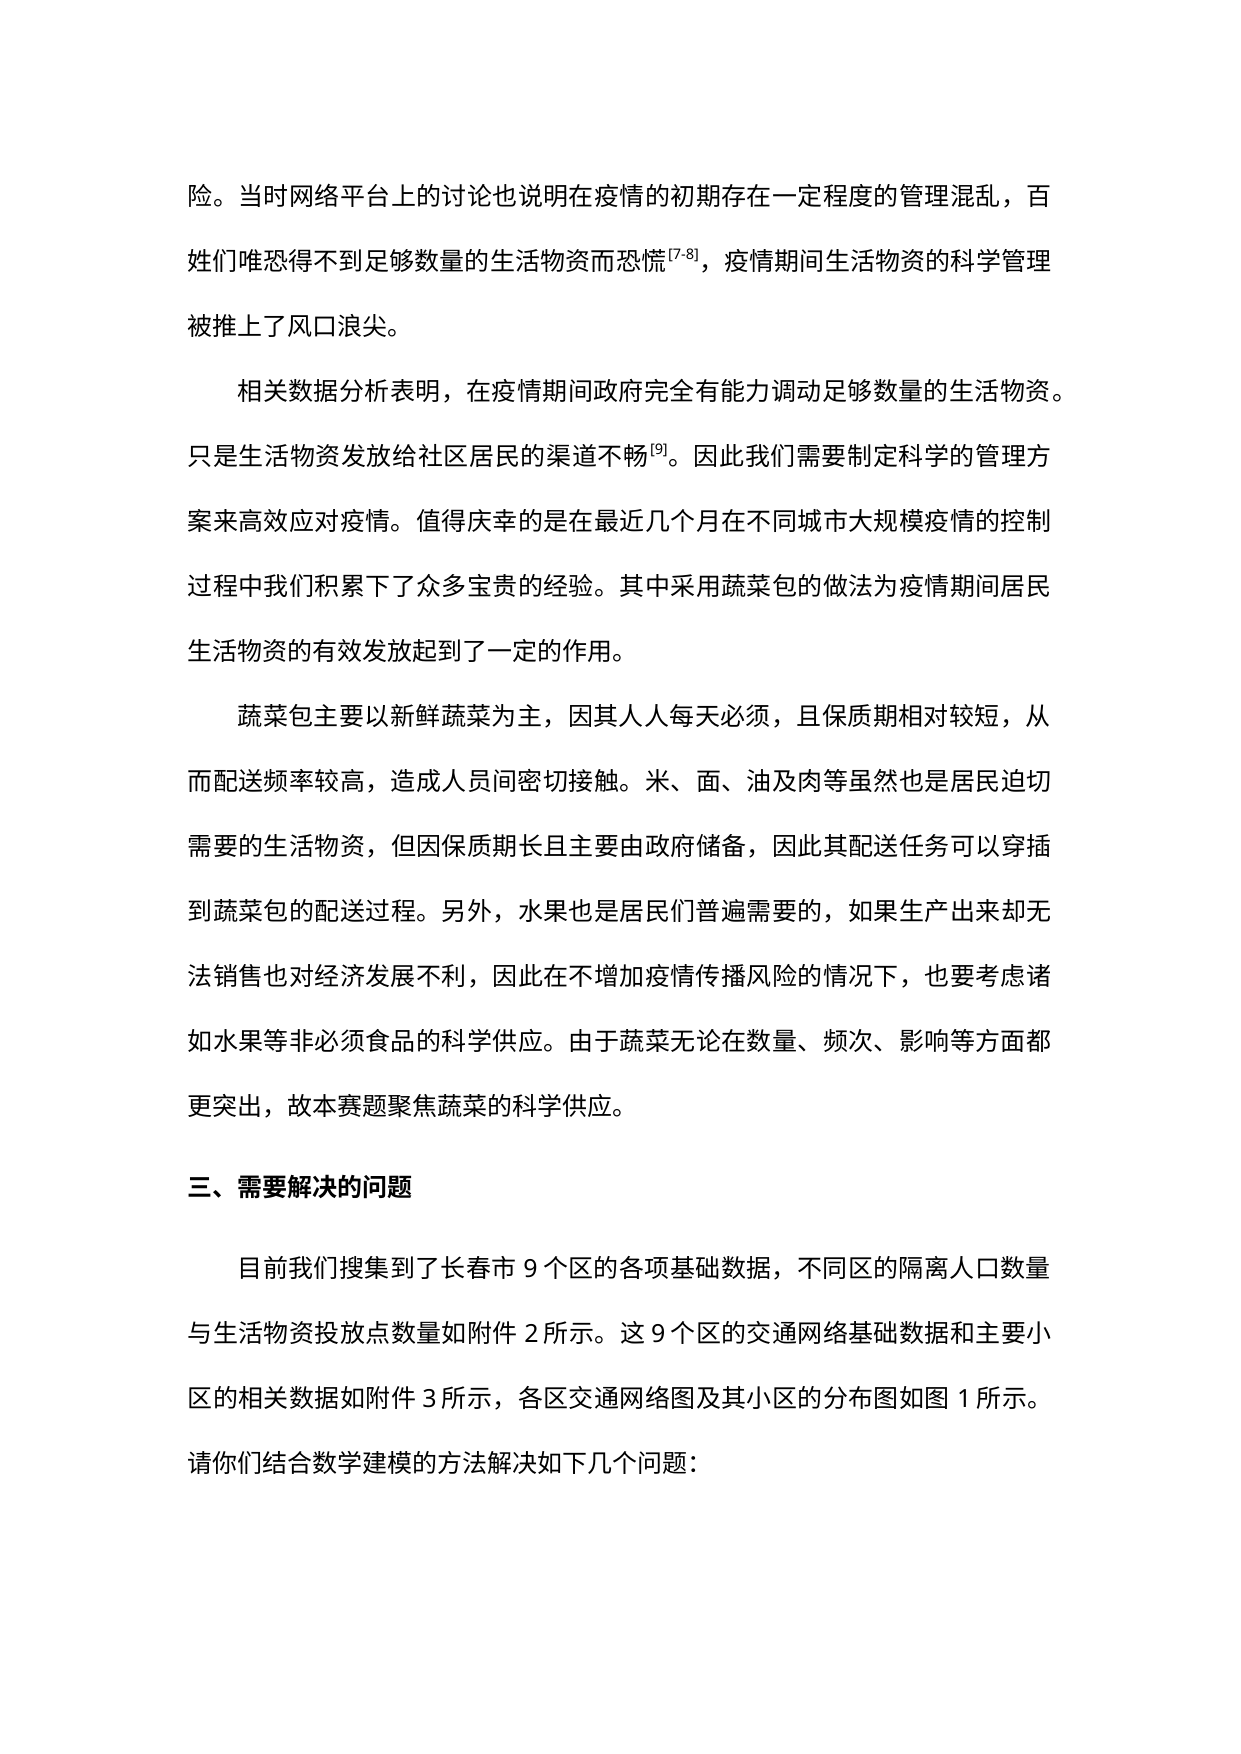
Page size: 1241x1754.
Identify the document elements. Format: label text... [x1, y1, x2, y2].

text 相关数据分析表明，在疫情期间政府完全有能力调动足够数量的生活物资。只是生活物资发放给社区居民的渠道不畅[9]。因此我们需要制定科学的管理方案来高效应对疫情。值得庆幸的是在最近几个月在不同城市大规模疫情的控制过程中我们积累下了众多宝贵的经验。其中采用蔬菜包的做法为疫情期间居民生活物资的有效发放起到了一定的作用。 [187, 357, 1053, 682]
text 目前我们搜集到了长春市9个区的各项基础数据，不同区的隔离人口数量与生活物资投放点数量如附件2所示。这9个区的交通网络基础数据和主要小区的相关数据如附件3所示，各区交通网络图及其小区的分布图如图1所示。请你们结合数学建模的方法解决如下几个问题： [187, 1234, 1053, 1494]
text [187, 162, 1053, 357]
text 三、需要解决的问题 [187, 1153, 1053, 1218]
text 蔬菜包主要以新鲜蔬菜为主，因其人人每天必须，且保质期相对较短，从而配送频率较高，造成人员间密切接触。米、面、油及肉等虽然也是居民迫切需要的生活物资，但因保质期长且主要由政府储备，因此其配送任务可以穿插到蔬菜包的配送过程。另外，水果也是居民们普遍需要的，如果生产出来却无法销售也对经济发展不利，因此在不增加疫情传播风险的情况下，也要考虑诸如水果等非必须食品的科学供应。由于蔬菜无论在数量、频次、影响等方面都更突出，故本赛题聚焦蔬菜的科学供应。 [187, 682, 1053, 1137]
